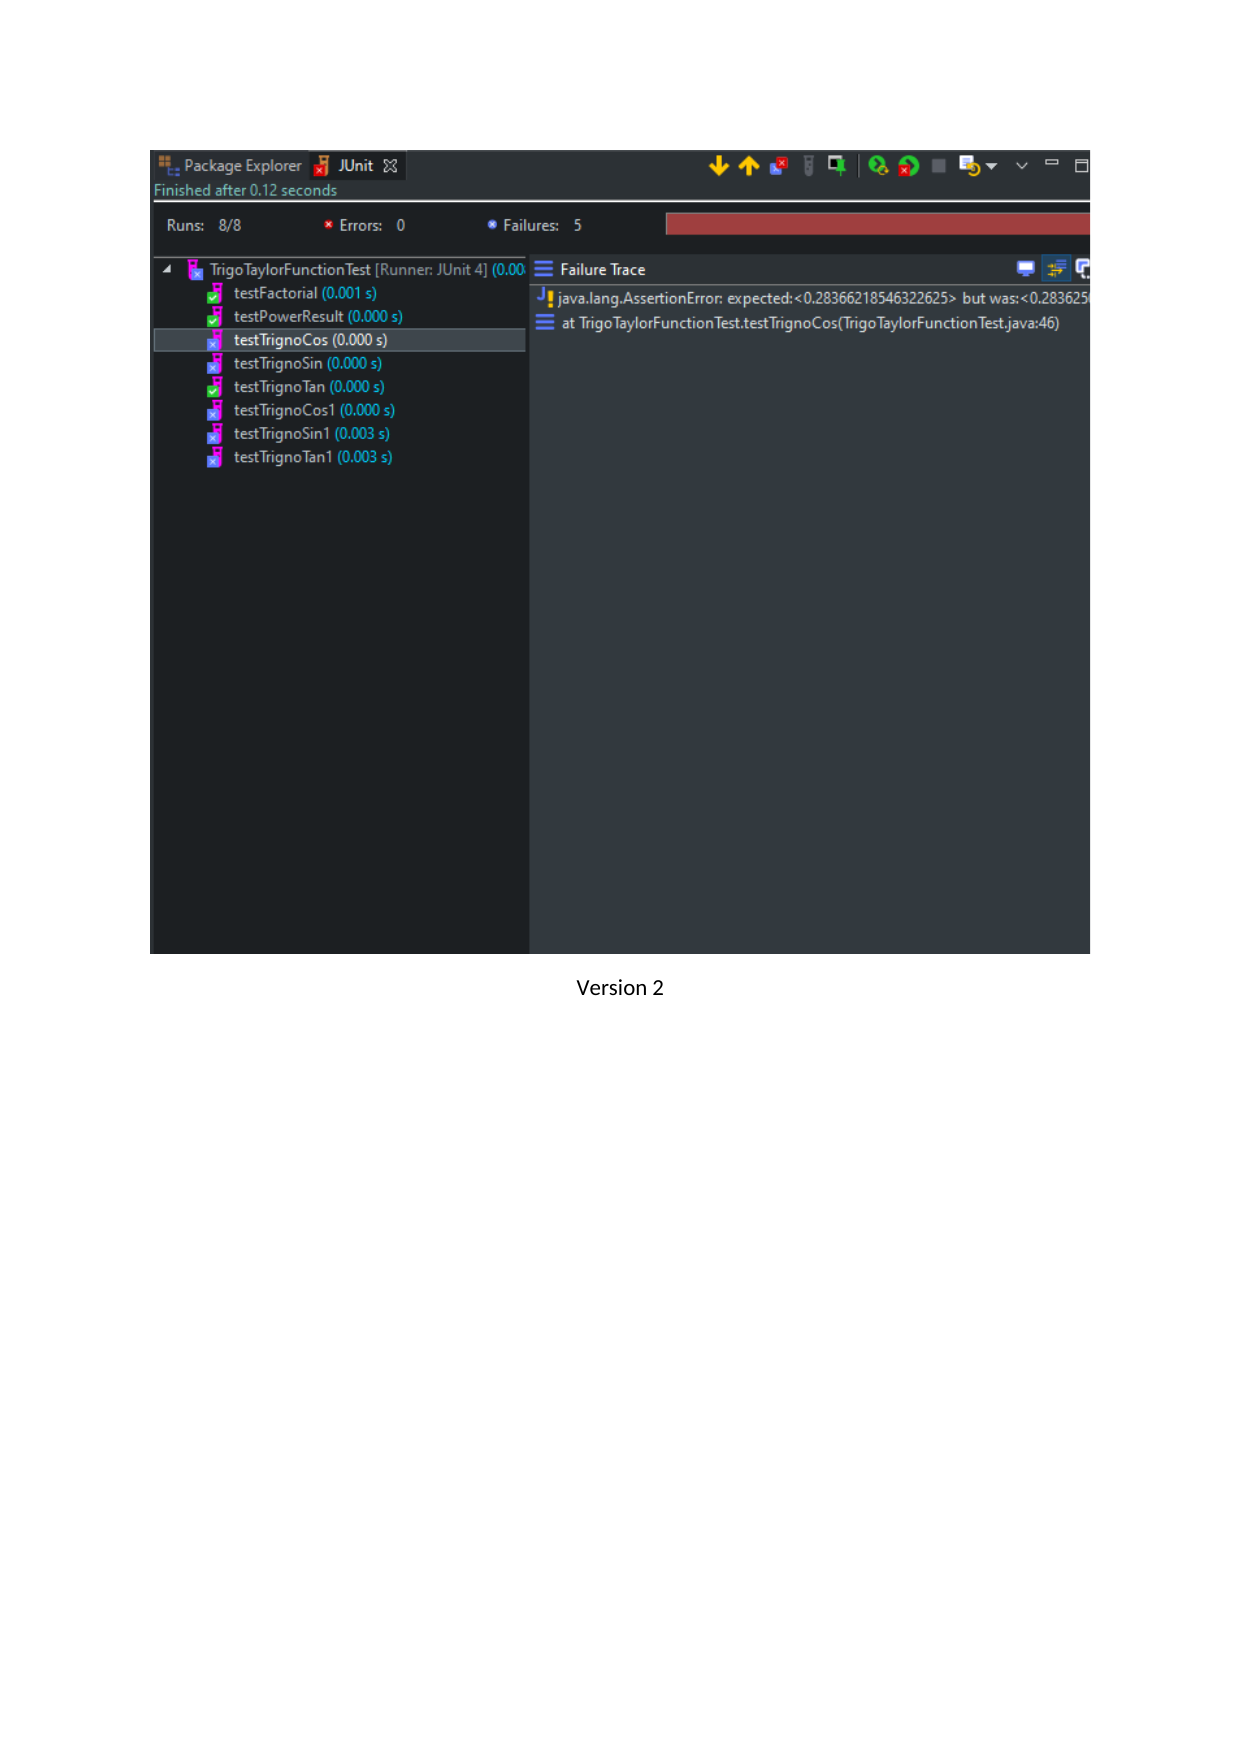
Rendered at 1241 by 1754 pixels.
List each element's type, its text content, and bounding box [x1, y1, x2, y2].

picture [150, 150, 1091, 954]
text Version 2 [150, 973, 1090, 1001]
